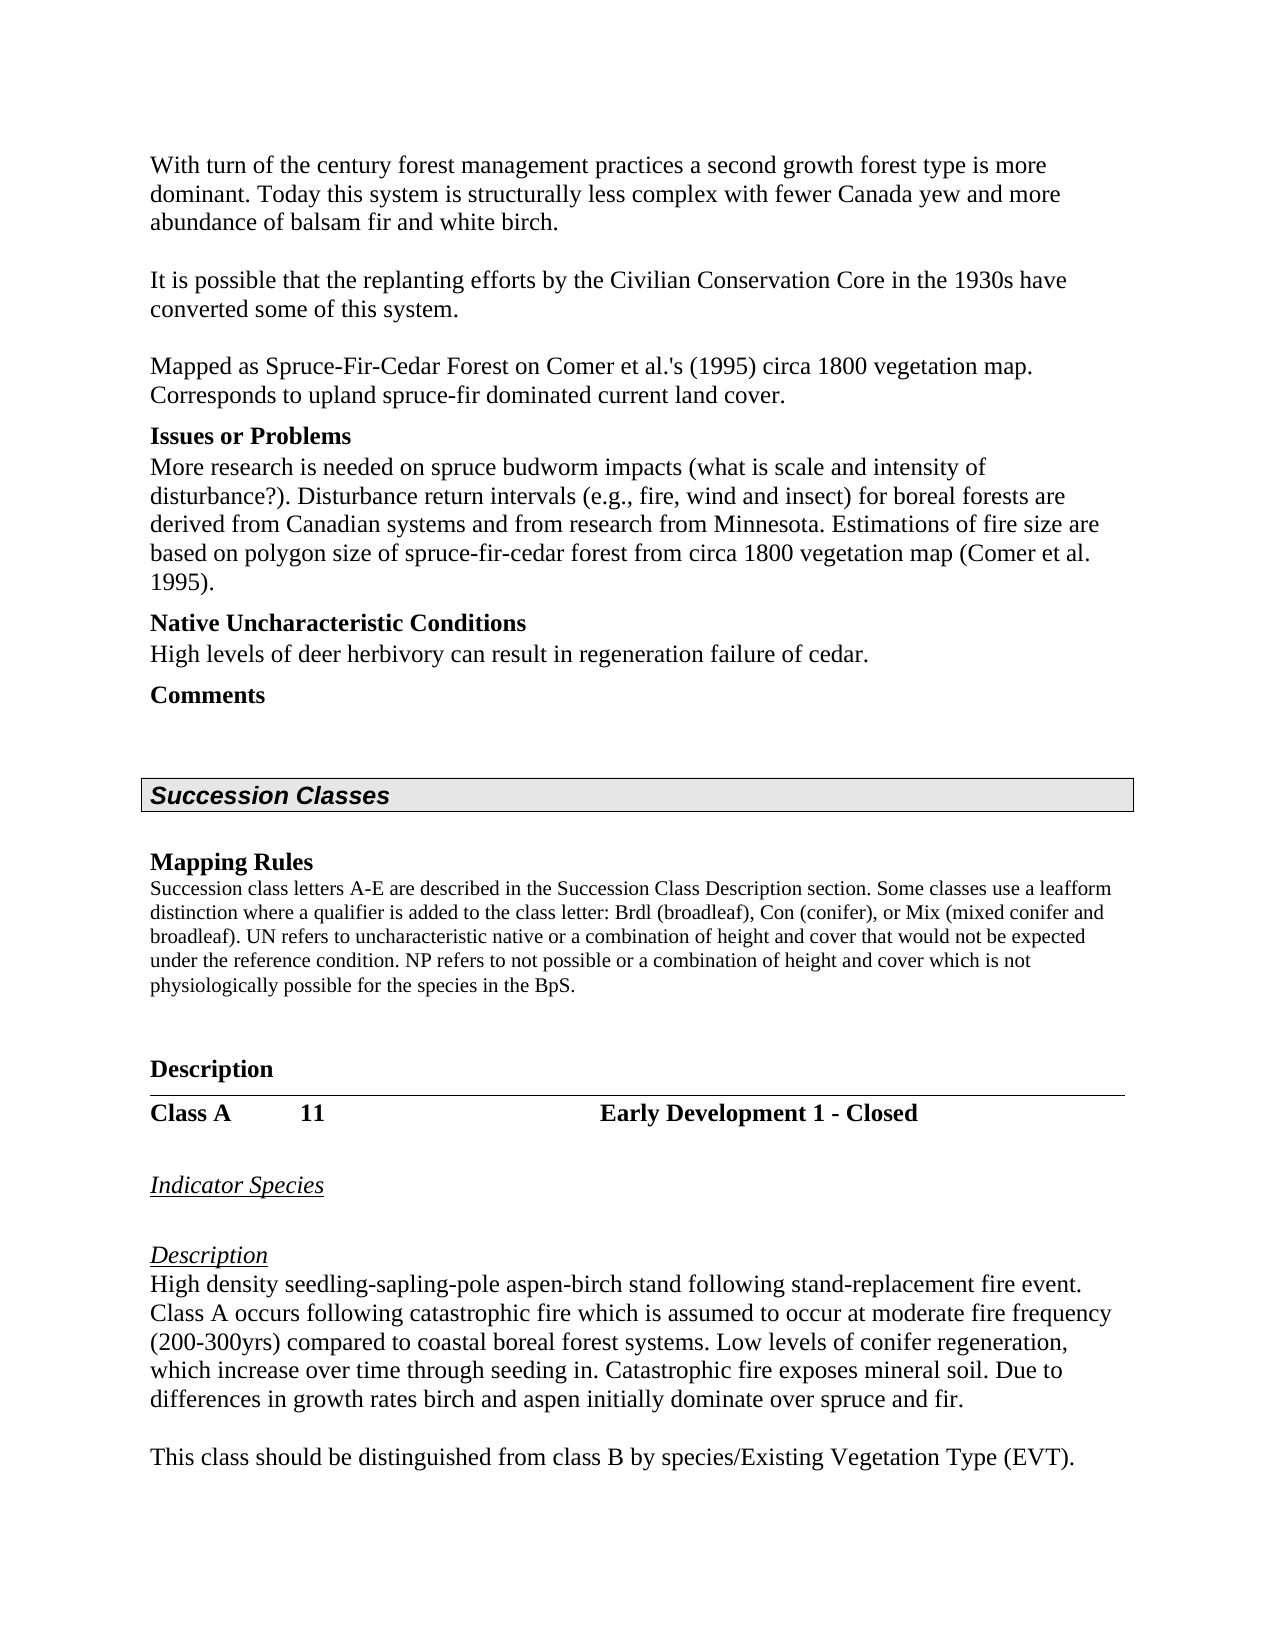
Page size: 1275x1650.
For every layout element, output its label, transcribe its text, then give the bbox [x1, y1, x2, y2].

text More research is needed on spruce budworm impacts (what is scale and intensity of disturbance?). Disturbance return intervals (e.g., fire, wind and insect) for boreal forests are derived from Canadian systems and from research from Minnesota. Estimations of fire size are based on polygon size of spruce-fir-cedar forest from circa 1800 vegetation map (Comer et al. 1995). [150, 452, 1125, 596]
text With turn of the century forest management practices a second growth forest type is more dominant. Today this system is structurally less complex with fewer Canada yew and more abundance of balsam fir and white birch. [150, 150, 1125, 236]
text Succession Classes [142, 779, 1133, 811]
text Indicator Species [150, 1171, 1125, 1199]
text This class should be distinguished from class B by species/Existing Vegetation Type (EVT). [150, 1442, 1125, 1471]
text Issues or Problems [150, 421, 1125, 450]
text High density seedling-sapling-pole aspen-birch stand following stand-replacement fire event. Class A occurs following catastrophic fire which is assumed to occur at moderate fire frequency (200-300yrs) compared to coastal boreal forest systems. Low levels of conifer regeneration, which increase over time through seeding in. Catastrophic fire exposes mineral soil. Due to differences in growth rates birch and aspen initially dominate over spruce and fir. [150, 1269, 1125, 1413]
text Description [150, 1054, 1125, 1083]
text Native Uncharacteristic Conditions [150, 608, 1125, 637]
text Mapped as Spruce-Fir-Cedar Forest on Comer et al.'s (1995) circa 1800 vegetation map. Corresponds to upland spruce-fir dominated current land cover. [150, 351, 1125, 409]
text Succession class letters A-E are described in the Succession Class Description section. Some classes use a leafform distinction where a qualifier is added to the class letter: Brdl (broadleaf), Con (conifer), or Mix (mixed conifer and broadleaf). UN refers to uncharacteristic native or a combination of height and cover that would not be expected under the reference condition. NP refers to not possible or a combination of height and cover which is not physiologically possible for the species in the BpS. [150, 876, 1125, 997]
text Class A 11 Early Development 1 - Closed [150, 1096, 1125, 1127]
text Comments [150, 680, 1125, 709]
text It is possible that the replanting efforts by the Civilian Conservation Core in the 1930s have converted some of this system. [150, 265, 1125, 322]
text Description [150, 1241, 1125, 1269]
text Mapping Rules [150, 847, 1125, 876]
text High levels of deer herbivory can result in regeneration failure of cedar. [150, 639, 1125, 668]
